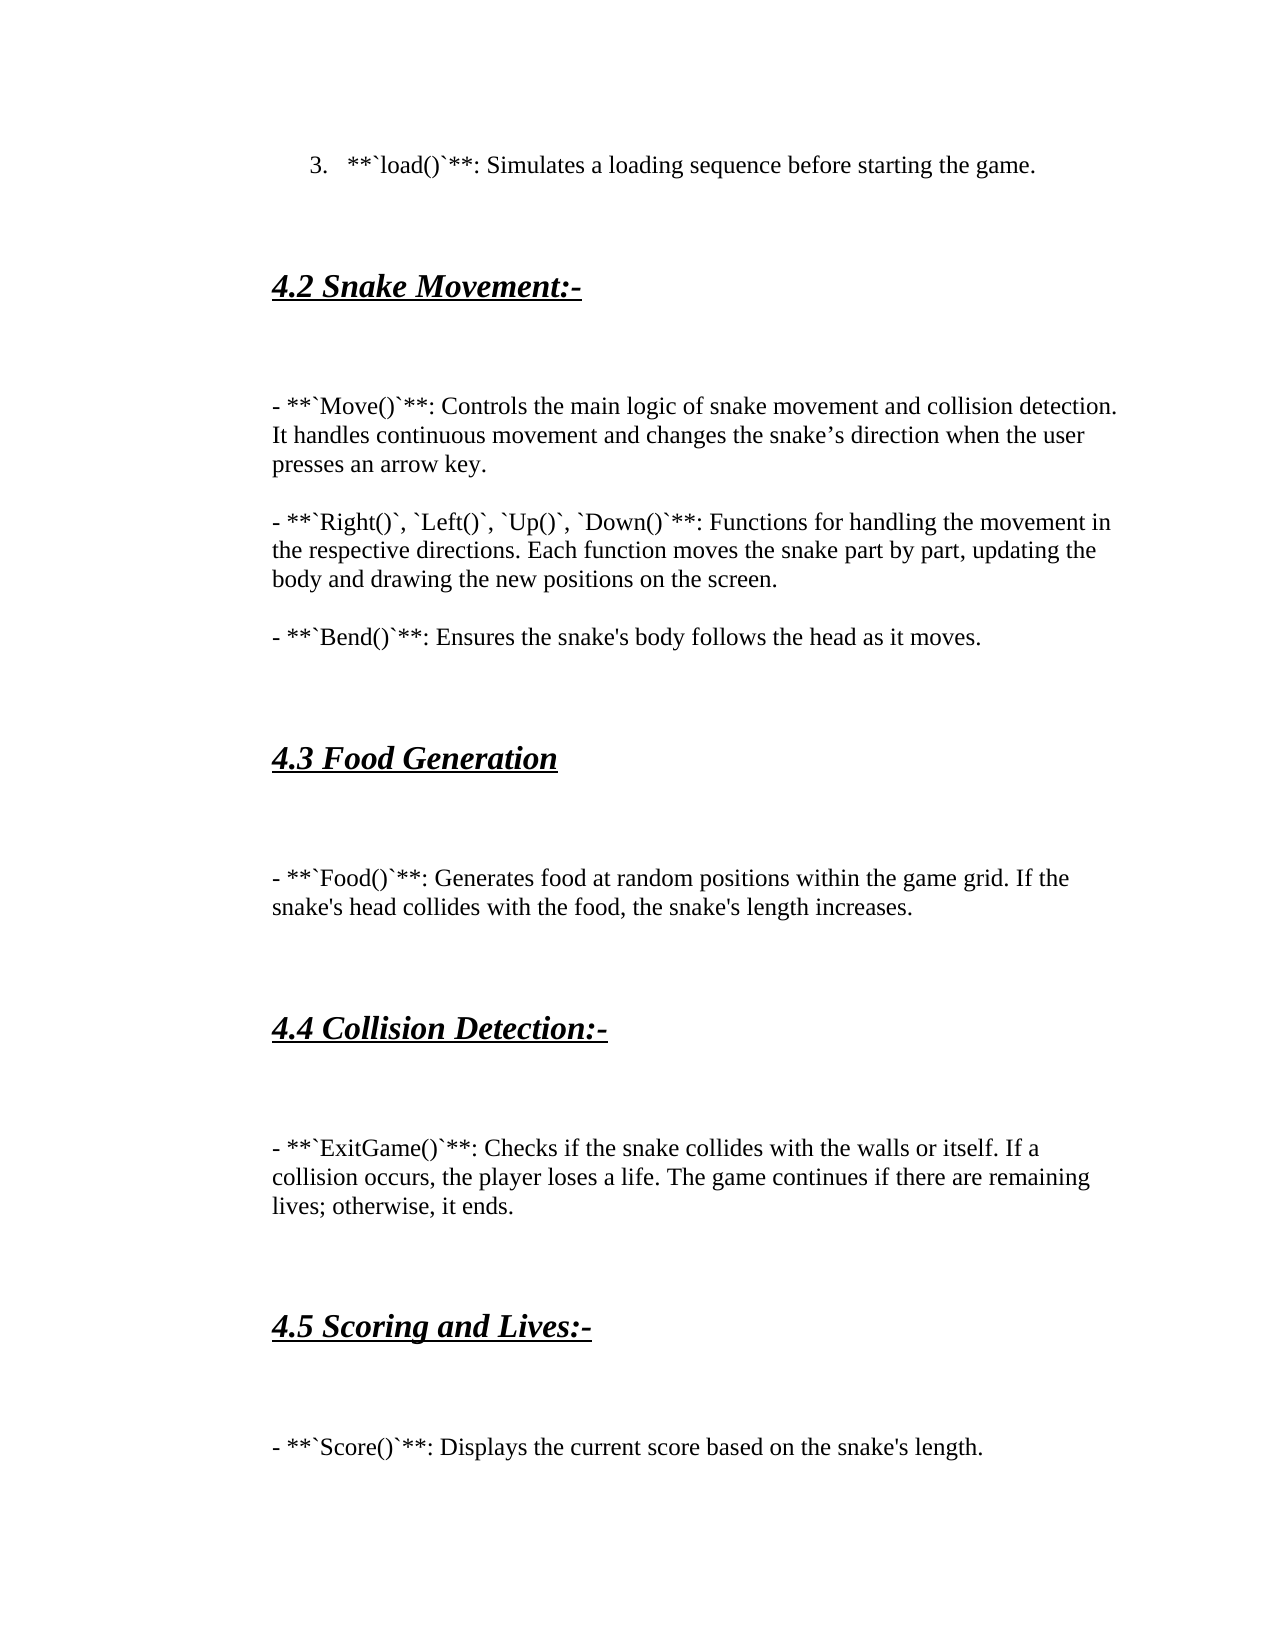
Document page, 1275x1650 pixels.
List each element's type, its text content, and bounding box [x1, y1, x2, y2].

list **`load()`**: Simulates a loading sequence before starting the game. [309, 150, 1125, 179]
text - **`Right()`, `Left()`, `Up()`, `Down()`**: Functions for handling the movement in the respective directions. Each function moves the snake part by part, updating the body and drawing the new positions on the screen. [272, 507, 1125, 593]
text 4.2 Snake Movement:- [272, 266, 1125, 304]
text 4.3 Food Generation [272, 738, 1125, 776]
text - **`Bend()`**: Ensures the snake's body follows the head as it moves. [272, 622, 1125, 651]
text - **`Food()`**: Generates food at random positions within the game grid. If the snake's head collides with the food, the snake's length increases. [272, 863, 1125, 921]
text - **`ExitGame()`**: Checks if the snake collides with the walls or itself. If a collision occurs, the player loses a life. The game continues if there are remaining lives; otherwise, it ends. [272, 1133, 1125, 1219]
text - **`Score()`**: Displays the current score based on the snake's length. [272, 1432, 1125, 1461]
text 4.4 Collision Detection:- [272, 1008, 1125, 1046]
text - **`Move()`**: Controls the main logic of snake movement and collision detection. It handles continuous movement and changes the snake’s direction when the user presses an arrow key. [272, 391, 1125, 477]
text 4.5 Scoring and Lives:- [272, 1307, 1125, 1345]
